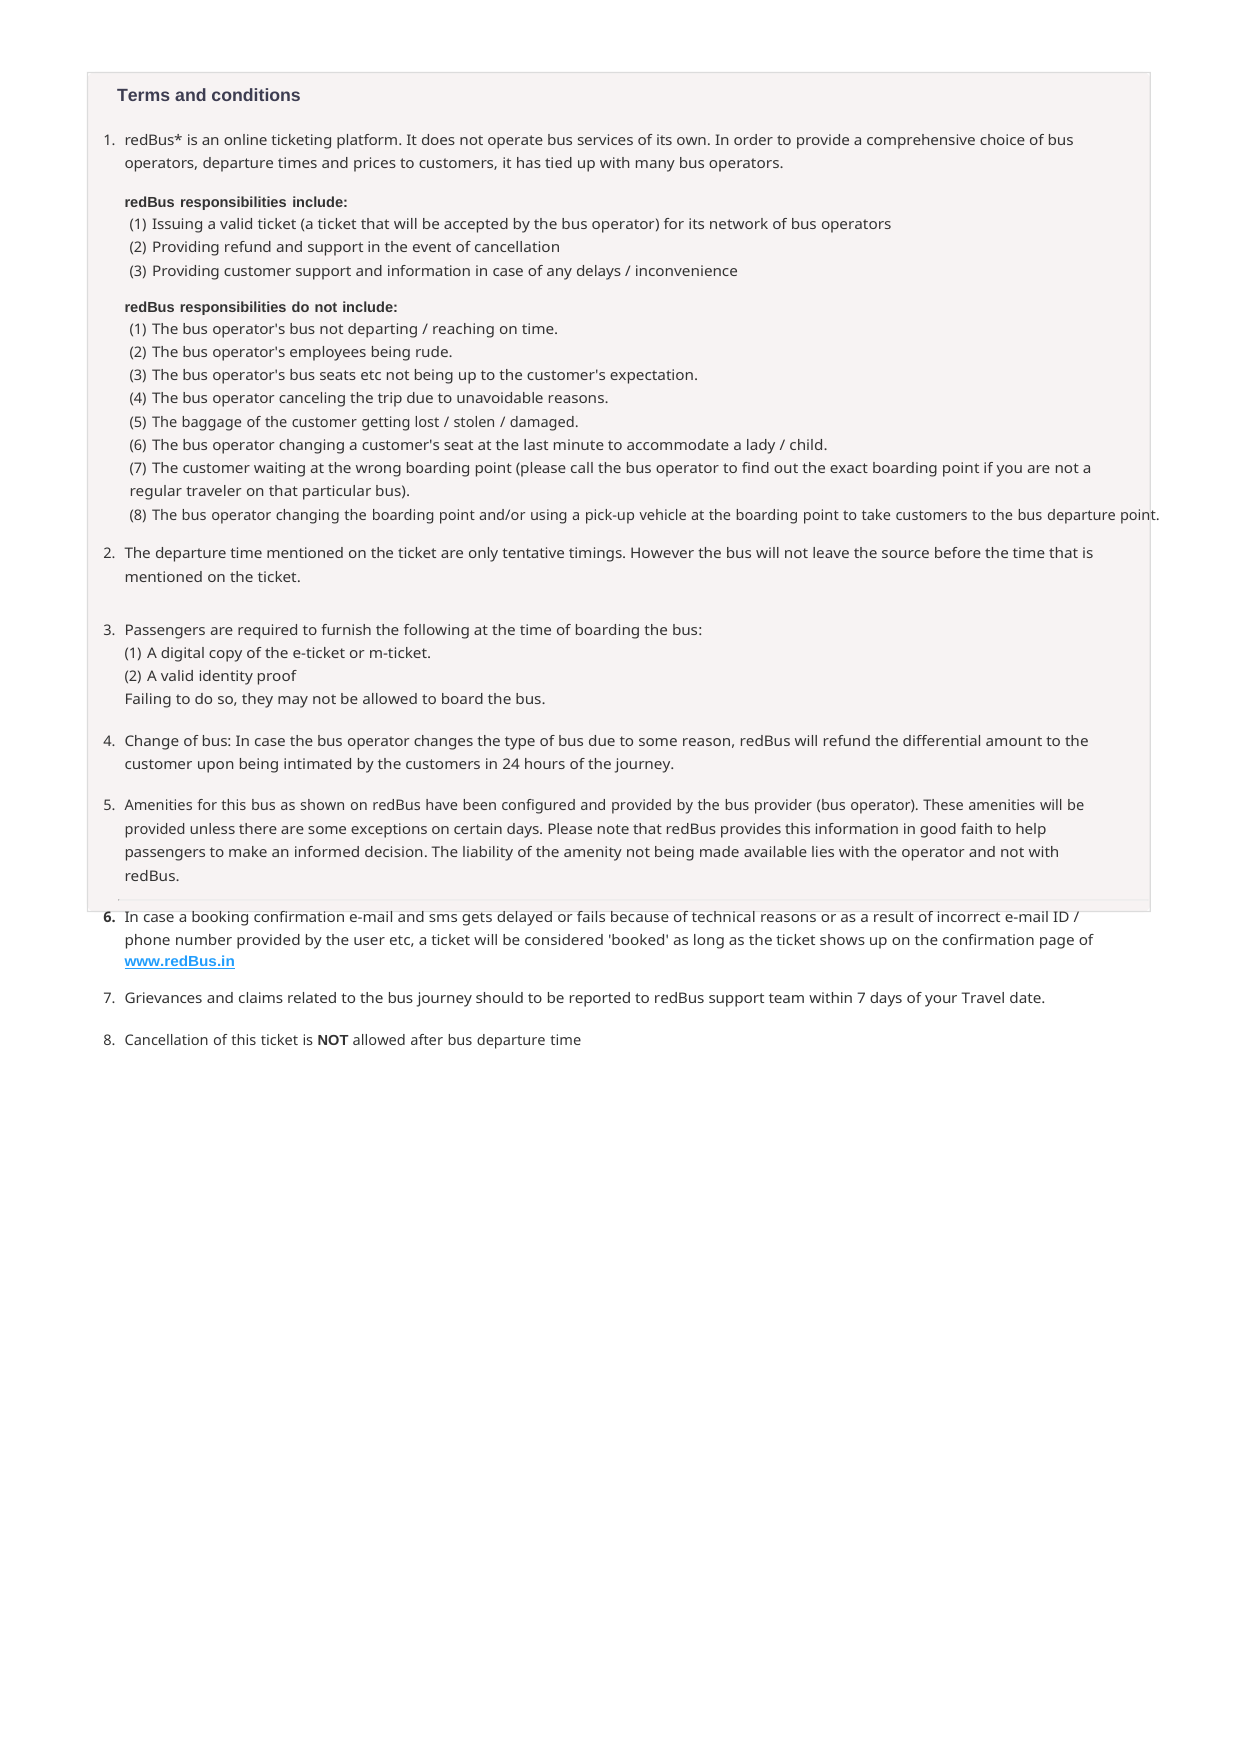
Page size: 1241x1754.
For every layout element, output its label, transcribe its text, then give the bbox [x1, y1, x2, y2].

list Providing customer support and information in case of any delays / inconvenience [129, 260, 1171, 280]
text redBus responsibilities include: [124, 194, 1171, 211]
list The customer waiting at the wrong boarding point (please call the bus operator to find out the exact boarding point if you are not a regular traveler on that particular bus). [129, 458, 1139, 501]
list Passengers are required to furnish the following at the time of boarding the bus: [103, 620, 1171, 639]
text redBus responsibilities do not include: [124, 299, 1171, 316]
list Change of bus: In case the bus operator changes the type of bus due to some reason, redBus will refund the differential amount to the customer upon being intimated by the customers in 24 hours of the journey. [103, 730, 1118, 774]
list The bus operator changing a customer's seat at the last minute to accommodate a lady / child. [129, 434, 1171, 454]
list Providing refund and support in the event of cancellation [129, 237, 1171, 257]
list Grievances and claims related to the bus journey should to be reported to redBus support team within 7 days of your Travel date. [103, 988, 1171, 1008]
list The bus operator changing the boarding point and/or using a pick-up vehicle at the boarding point to take customers to the bus departure point. [129, 505, 1171, 524]
list In case a booking confirmation e-mail and sms gets delayed or fails because of technical reasons or as a result of incorrect e-mail ID / phone number provided by the user etc, a ticket will be considered 'booked' as long as the ticket shows up on the confirmation page of www.redBus.in [103, 907, 1114, 970]
list A valid identity proof [124, 666, 1171, 686]
list The departure time mentioned on the ticket are only tentative timings. However the bus will not leave the source before the time that is mentioned on the ticket. [103, 543, 1136, 587]
list Cancellation of this ticket is NOT allowed after bus departure time [103, 1029, 1171, 1049]
list A digital copy of the e-ticket or m-ticket. [124, 643, 1171, 663]
text Terms and conditions [117, 85, 1171, 106]
text Failing to do so, they may not be allowed to board the bus. [124, 689, 1171, 709]
list Amenities for this bus as shown on redBus have been configured and provided by the bus provider (bus operator). These amenities will be provided unless there are some exceptions on certain days. Please note that redBus provides this information in good faith to help passengers to make an informed decision. The liability of the amenity not being made available lies with the operator and not with redBus. [103, 795, 1103, 885]
list redBus* is an online ticketing platform. It does not operate bus services of its own. In order to provide a comprehensive choice of bus operators, departure times and prices to customers, it has tied up with many bus operators. [103, 129, 1145, 173]
list Issuing a valid ticket (a ticket that will be accepted by the bus operator) for its network of bus operators [129, 214, 1171, 234]
list The bus operator's bus not departing / reaching on time. [129, 319, 1171, 339]
list The bus operator canceling the trip due to unavoidable reasons. [129, 388, 1171, 408]
list The bus operator's employees being rude. [129, 342, 1171, 362]
list The baggage of the customer getting lost / stolen / damaged. [129, 411, 1171, 431]
list The bus operator's bus seats etc not being up to the customer's expectation. [129, 365, 1171, 385]
